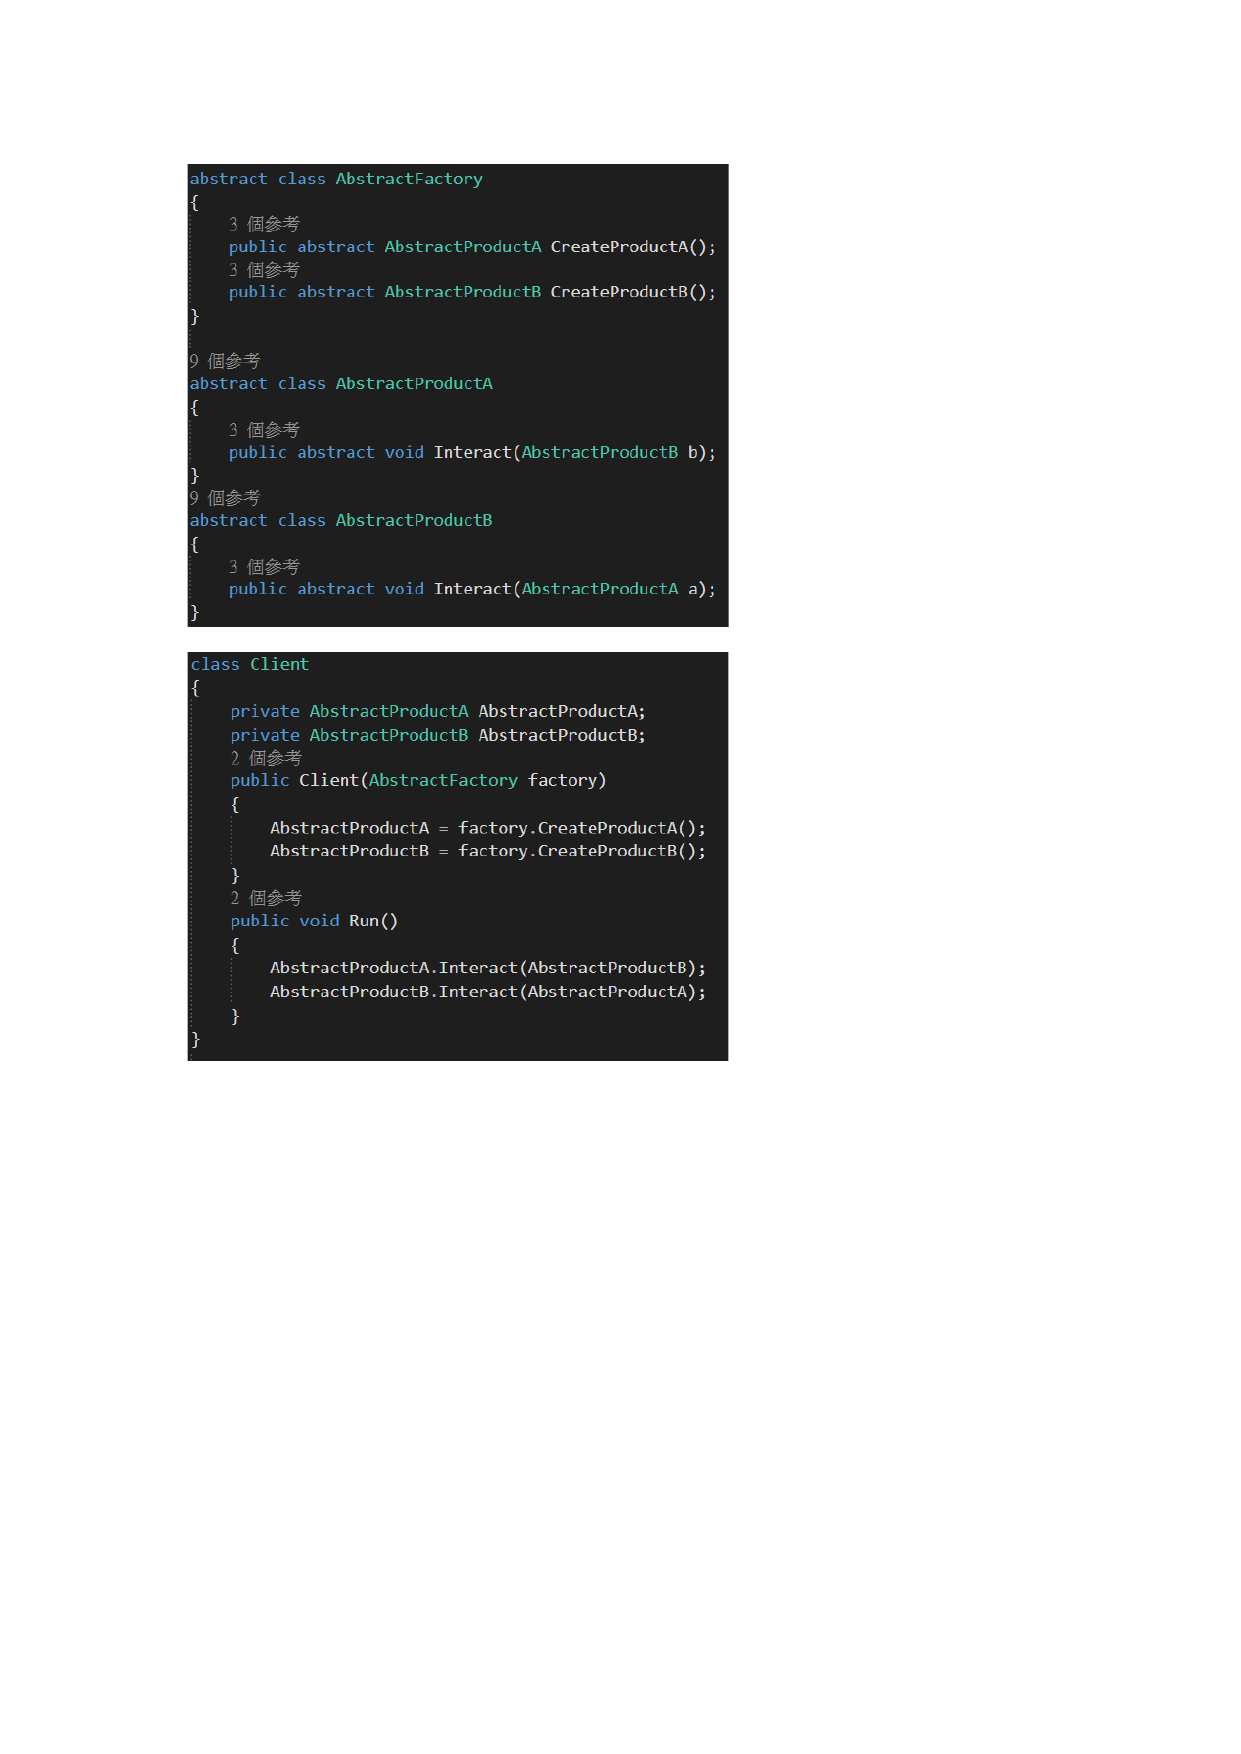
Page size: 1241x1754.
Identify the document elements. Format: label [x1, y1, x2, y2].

picture [187, 652, 729, 1061]
picture [187, 164, 729, 627]
